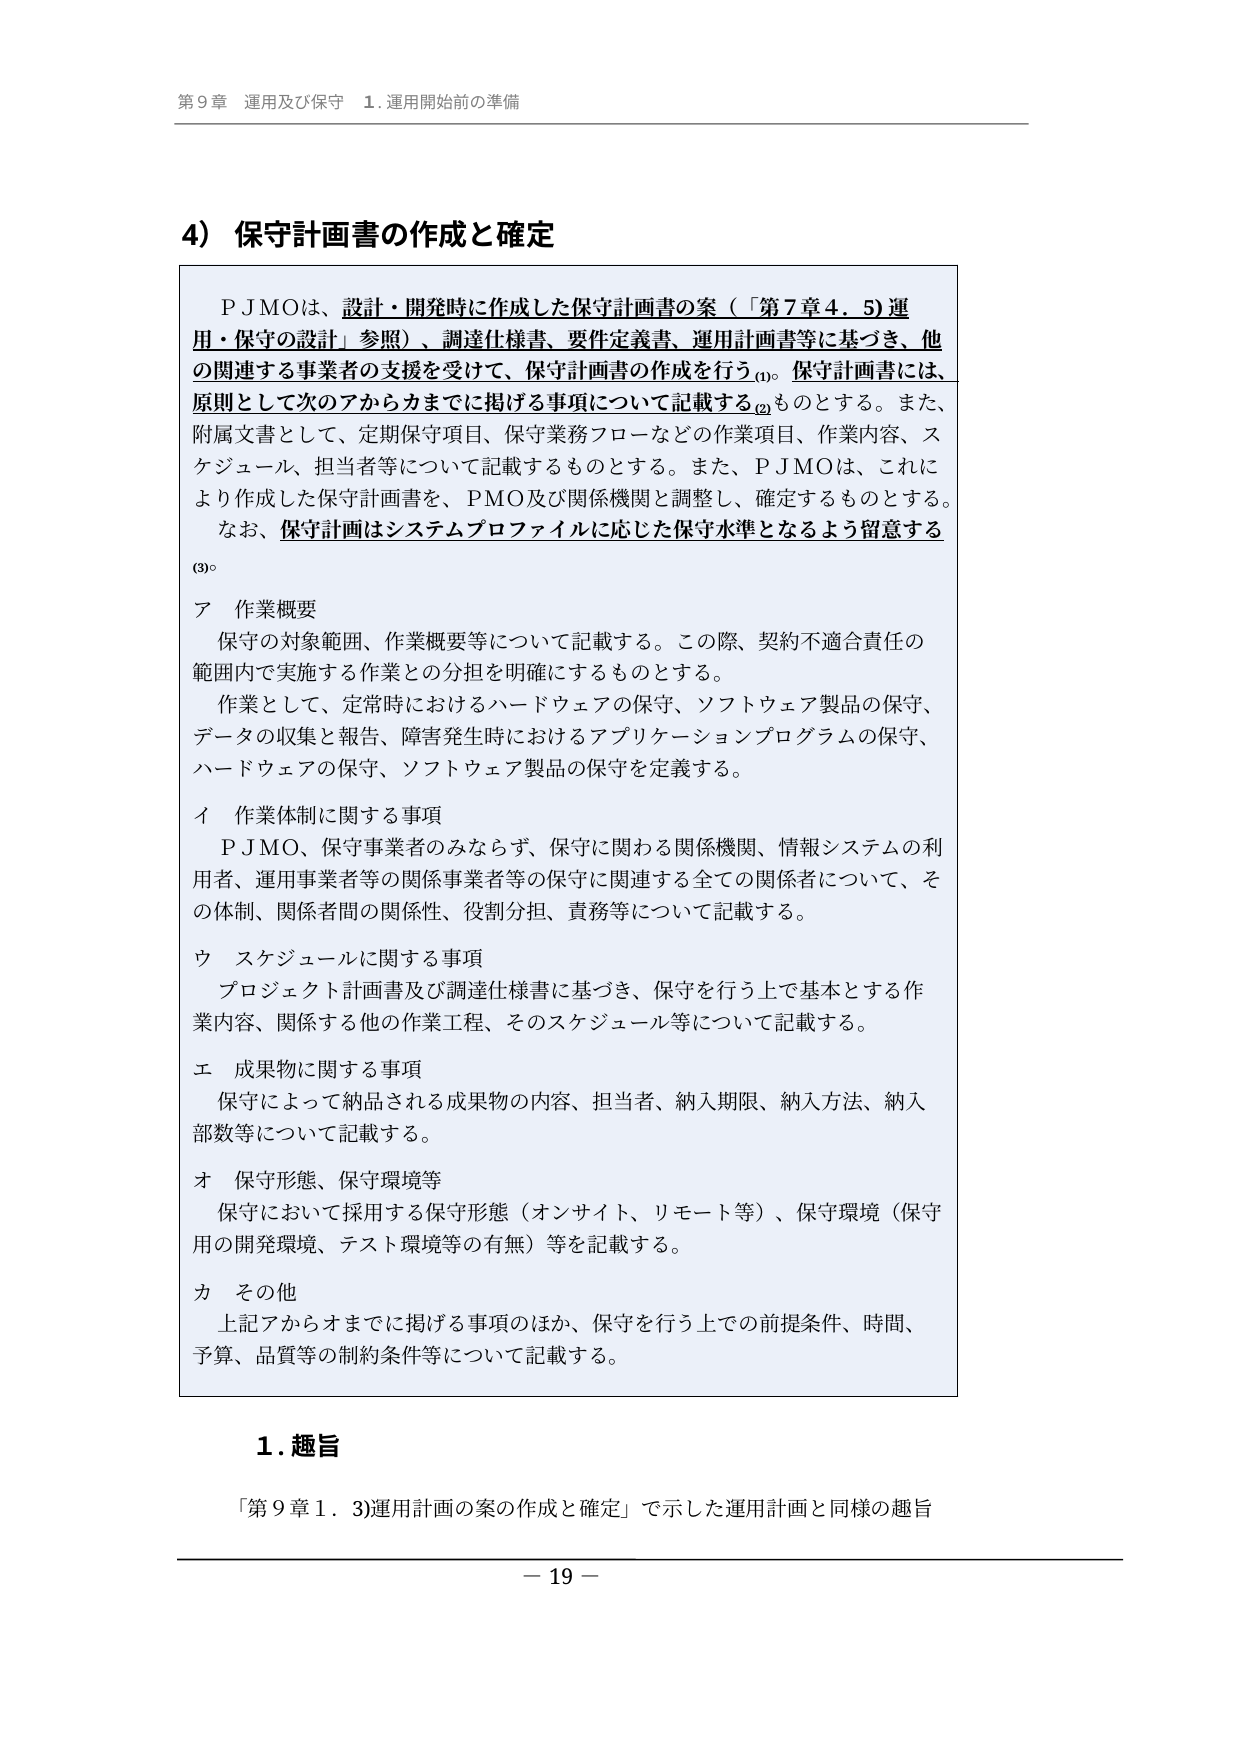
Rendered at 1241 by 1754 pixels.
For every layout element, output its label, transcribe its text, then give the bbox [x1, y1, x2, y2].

text オ 保守形態、保守環境等 [180, 1138, 957, 1170]
text 保守の対象範囲、作業概要等について記載する。この際、契約不適合責任の範囲内で実施する作業との分担を明確にするものとする。 [180, 598, 957, 662]
text プロジェクト計画書及び調達仕様書に基づき、保守を行う上で基本とする作業内容、関係する他の作業工程、そのスケジュール等について記載する。 [180, 947, 957, 1027]
text １. 趣旨 [221, 1412, 945, 1476]
text 作業として、定常時におけるハードウェアの保守、ソフトウェア製品の保守、データの収集と報告、障害発生時におけるアプリケーションプログラムの保守、ハードウェアの保守、ソフトウェア製品の保守を定義する。 [180, 662, 957, 773]
text ＰＪＭＯは、設計・開発時に作成した保守計画書の案（「第７章４．5) 運用・保守の設計」参照）、調達仕様書、要件定義書、運用計画書等に基づき、他の関連する事業者の支援を受けて、保守計画書の作成を行う(1)。保守計画書には、原則として次のアからカまでに掲げる事項について記載する(2)ものとする。また、附属文書として、定期保守項目、保守業務フローなどの作業項目、作業内容、スケジュール、担当者等について記載するものとする。また、ＰＪＭＯは、これにより作成した保守計画書を、ＰＭＯ及び関係機関と調整し、確定するものとする。 [180, 266, 957, 487]
text エ 成果物に関する事項 [180, 1027, 957, 1059]
text 保守によって納品される成果物の内容、担当者、納入期限、納入方法、納入部数等について記載する。 [180, 1059, 957, 1138]
text 上記アからオまでに掲げる事項のほか、保守を行う上での前提条件、時間、予算、品質等の制約条件等について記載する。 [180, 1281, 957, 1396]
text なお、保守計画はシステムプロファイルに応じた保守水準となるよう留意する(3)。 [180, 487, 957, 566]
text 保守において採用する保守形態（オンサイト、リモート等）、保守環境（保守用の開発環境、テスト環境等の有無）等を記載する。 [180, 1170, 957, 1249]
text ＰＪＭＯ、保守事業者のみならず、保守に関わる関係機関、情報システムの利用者、運用事業者等の関係事業者等の保守に関連する全ての関係者について、その体制、関係者間の関係性、役割分担、責務等について記載する。 [180, 804, 957, 916]
text ア 作業概要 [180, 566, 957, 598]
subtitle 保守計画書の作成と確定 [182, 201, 945, 264]
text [202, 1492, 945, 1523]
text ウ スケジュールに関する事項 [180, 916, 957, 947]
text カ その他 [180, 1249, 957, 1281]
text イ 作業体制に関する事項 [180, 773, 957, 804]
